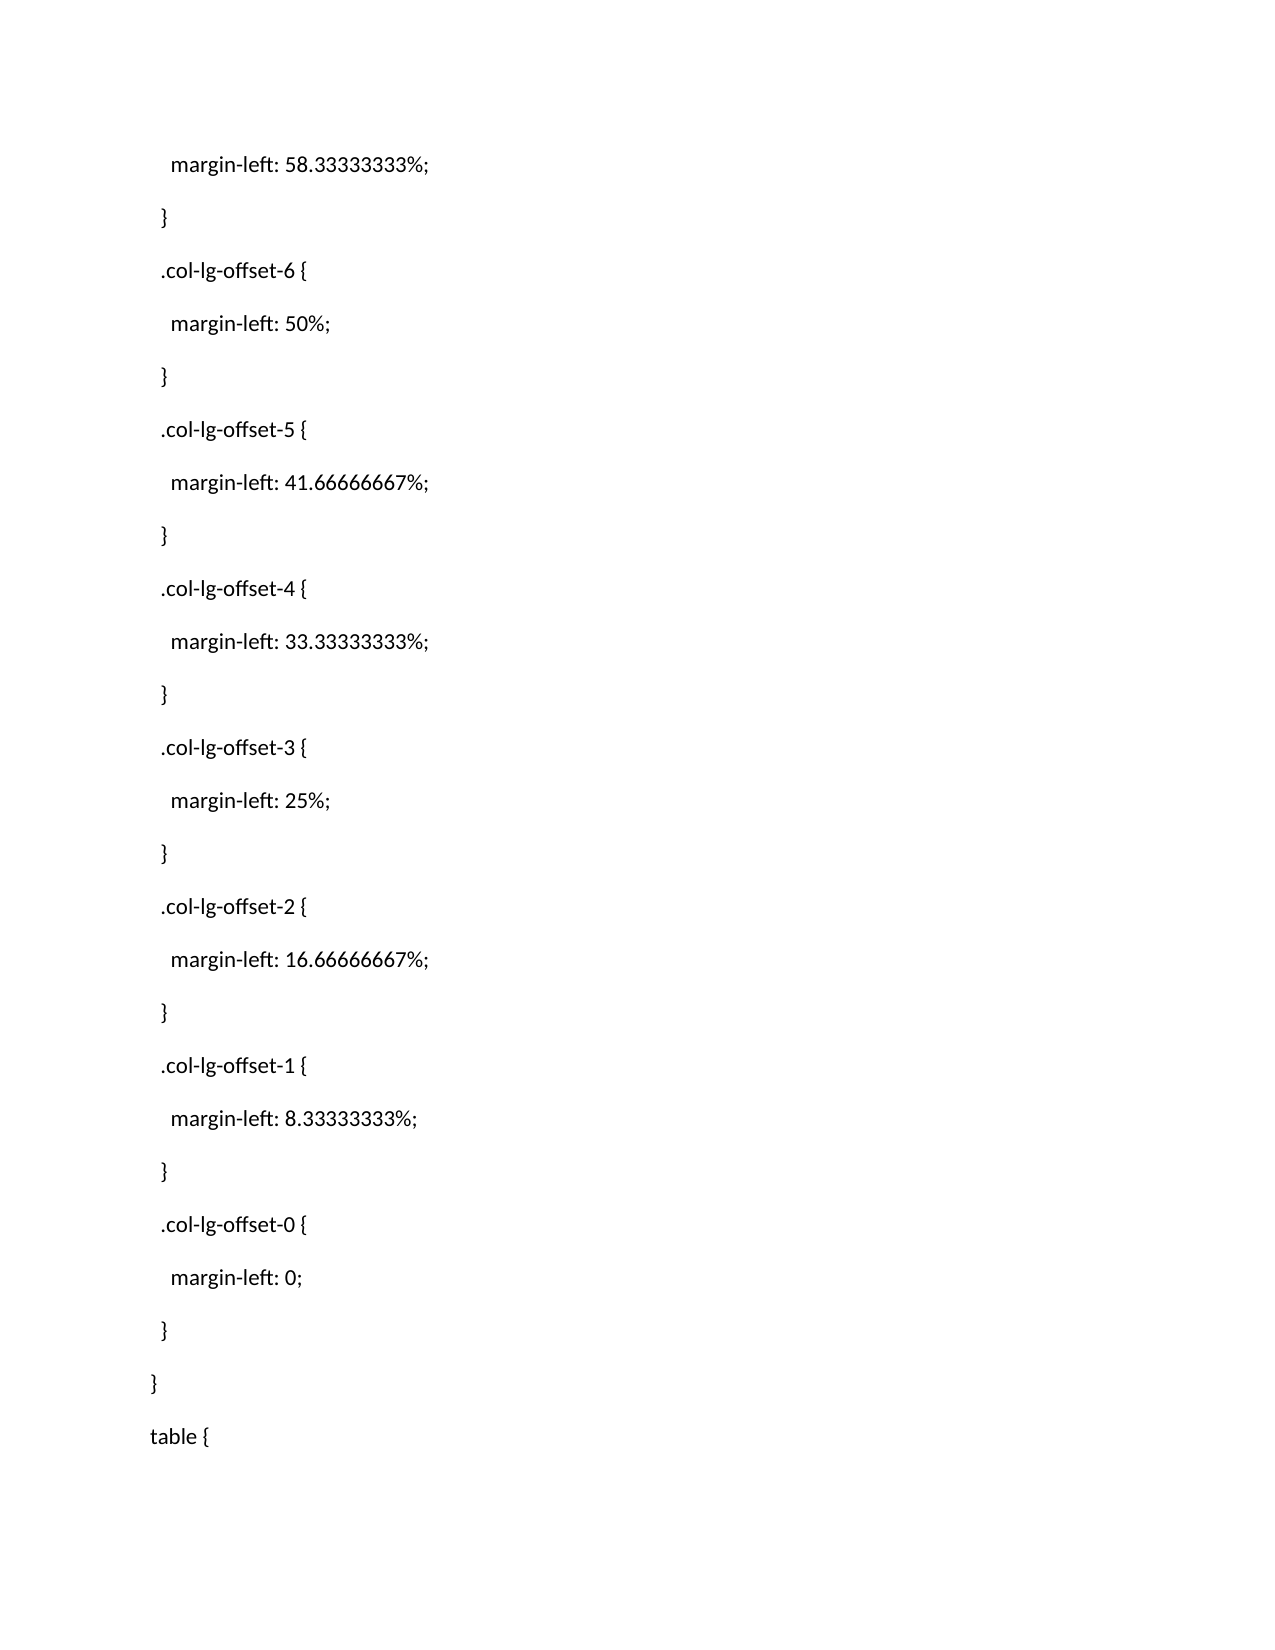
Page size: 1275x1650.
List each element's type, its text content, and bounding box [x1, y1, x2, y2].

text } [150, 203, 1125, 231]
text } [150, 1157, 1125, 1185]
text } [150, 998, 1125, 1026]
text .col-lg-offset-5 { [150, 415, 1125, 443]
text margin-left: 33.33333333%; [150, 627, 1125, 655]
text margin-left: 25%; [150, 786, 1125, 814]
text margin-left: 8.33333333%; [150, 1104, 1125, 1132]
text .col-lg-offset-2 { [150, 892, 1125, 920]
text } [150, 362, 1125, 390]
text margin-left: 0; [150, 1263, 1125, 1291]
text } [150, 521, 1125, 549]
text margin-left: 16.66666667%; [150, 945, 1125, 973]
text margin-left: 41.66666667%; [150, 468, 1125, 496]
text .col-lg-offset-3 { [150, 733, 1125, 761]
text } [150, 1316, 1125, 1344]
text .col-lg-offset-0 { [150, 1210, 1125, 1238]
text } [150, 839, 1125, 867]
text margin-left: 50%; [150, 309, 1125, 337]
text margin-left: 58.33333333%; [150, 150, 1125, 178]
text .col-lg-offset-6 { [150, 256, 1125, 284]
text } [150, 680, 1125, 708]
text .col-lg-offset-1 { [150, 1051, 1125, 1079]
text .col-lg-offset-4 { [150, 574, 1125, 602]
text } [150, 1369, 1125, 1397]
text table { [150, 1422, 1125, 1451]
